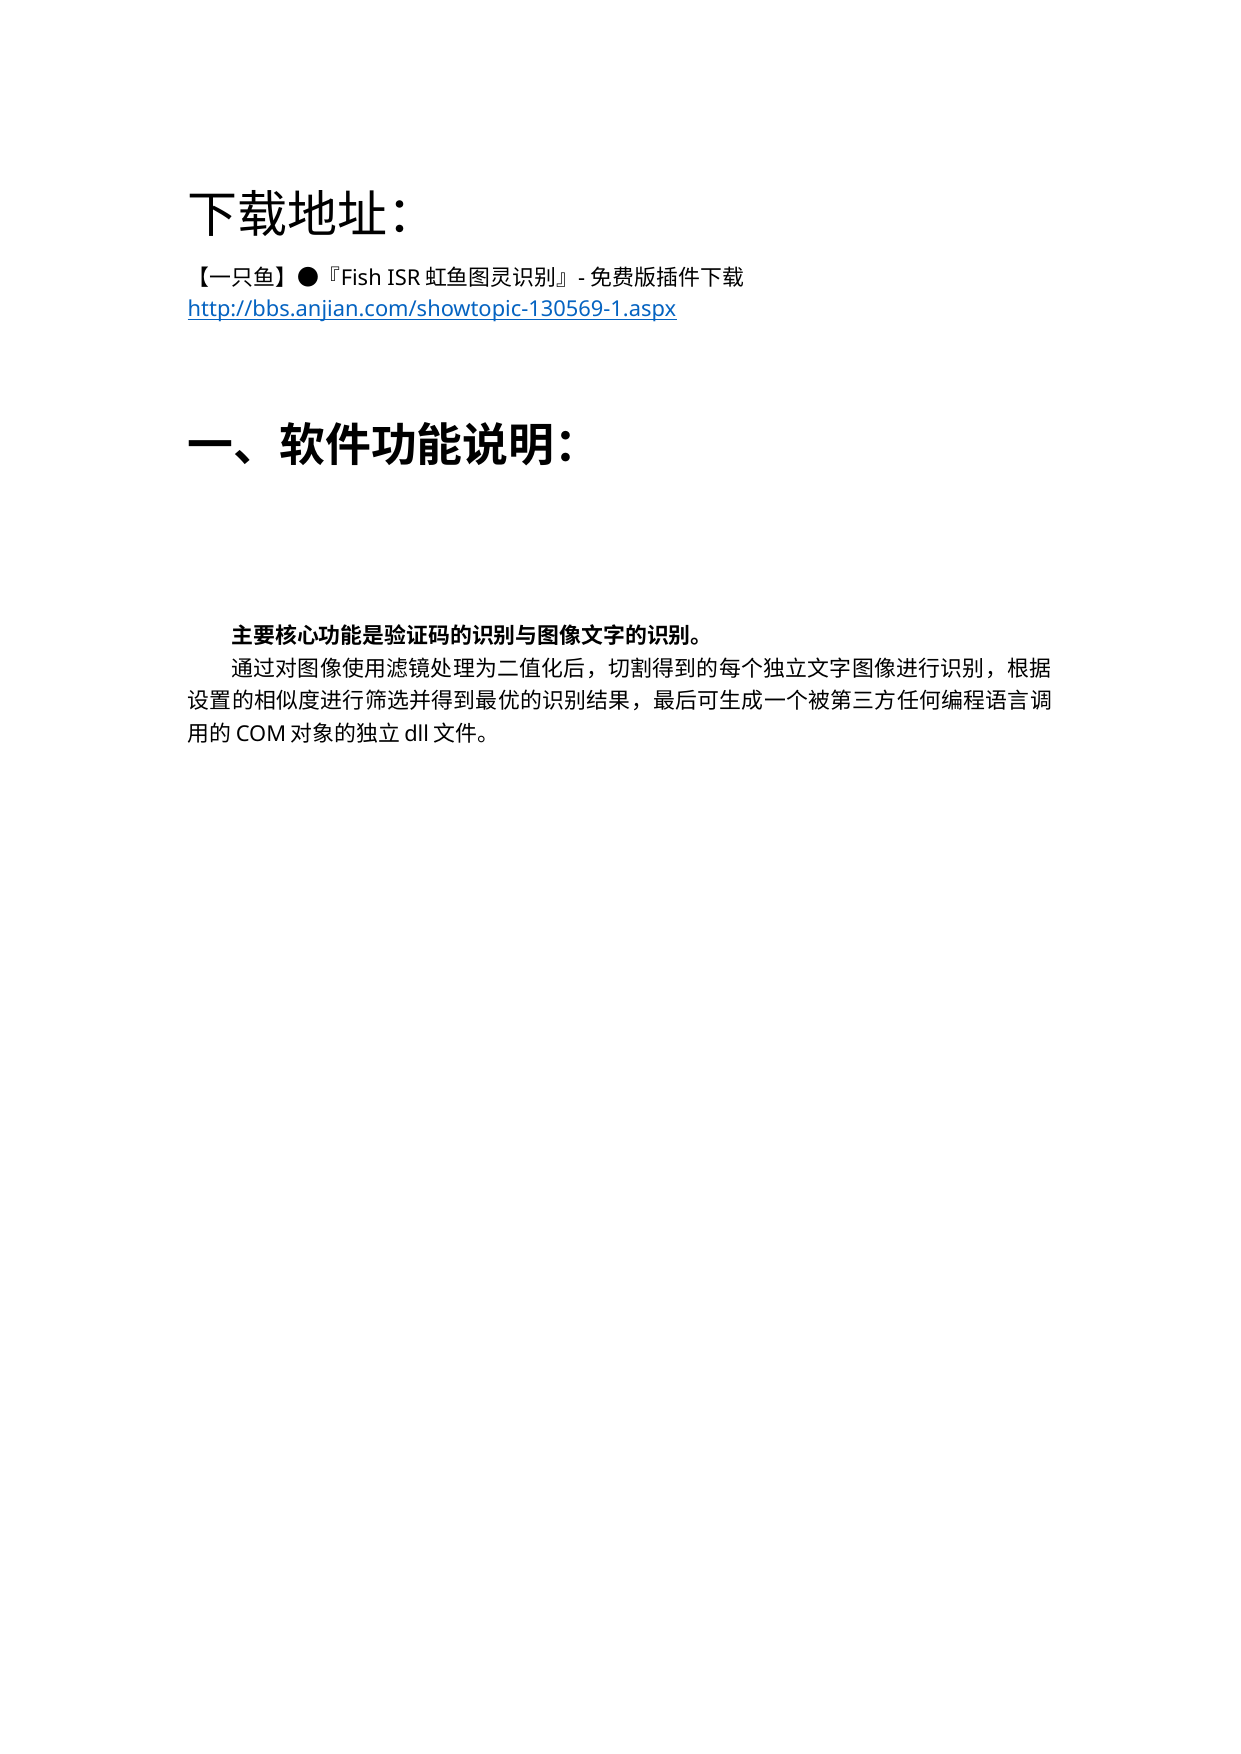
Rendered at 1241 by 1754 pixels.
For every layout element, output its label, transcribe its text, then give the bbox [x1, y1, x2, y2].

text 主要核心功能是验证码的识别与图像文字的识别。 [187, 618, 1053, 650]
text 通过对图像使用滤镜处理为二值化后，切割得到的每个独立文字图像进行识别，根据设置的相似度进行筛选并得到最优的识别结果，最后可生成一个被第三方任何编程语言调用的COM对象的独立dll文件。 [187, 650, 1053, 748]
text 【一只鱼】●『Fish ISR虹鱼图灵识别』- 免费版插件下载 [187, 259, 1053, 292]
subtitle 一、软件功能说明： [187, 392, 1053, 490]
text http://bbs.anjian.com/showtopic-130569-1.aspx [187, 292, 1053, 324]
text 下载地址： [187, 162, 1053, 259]
